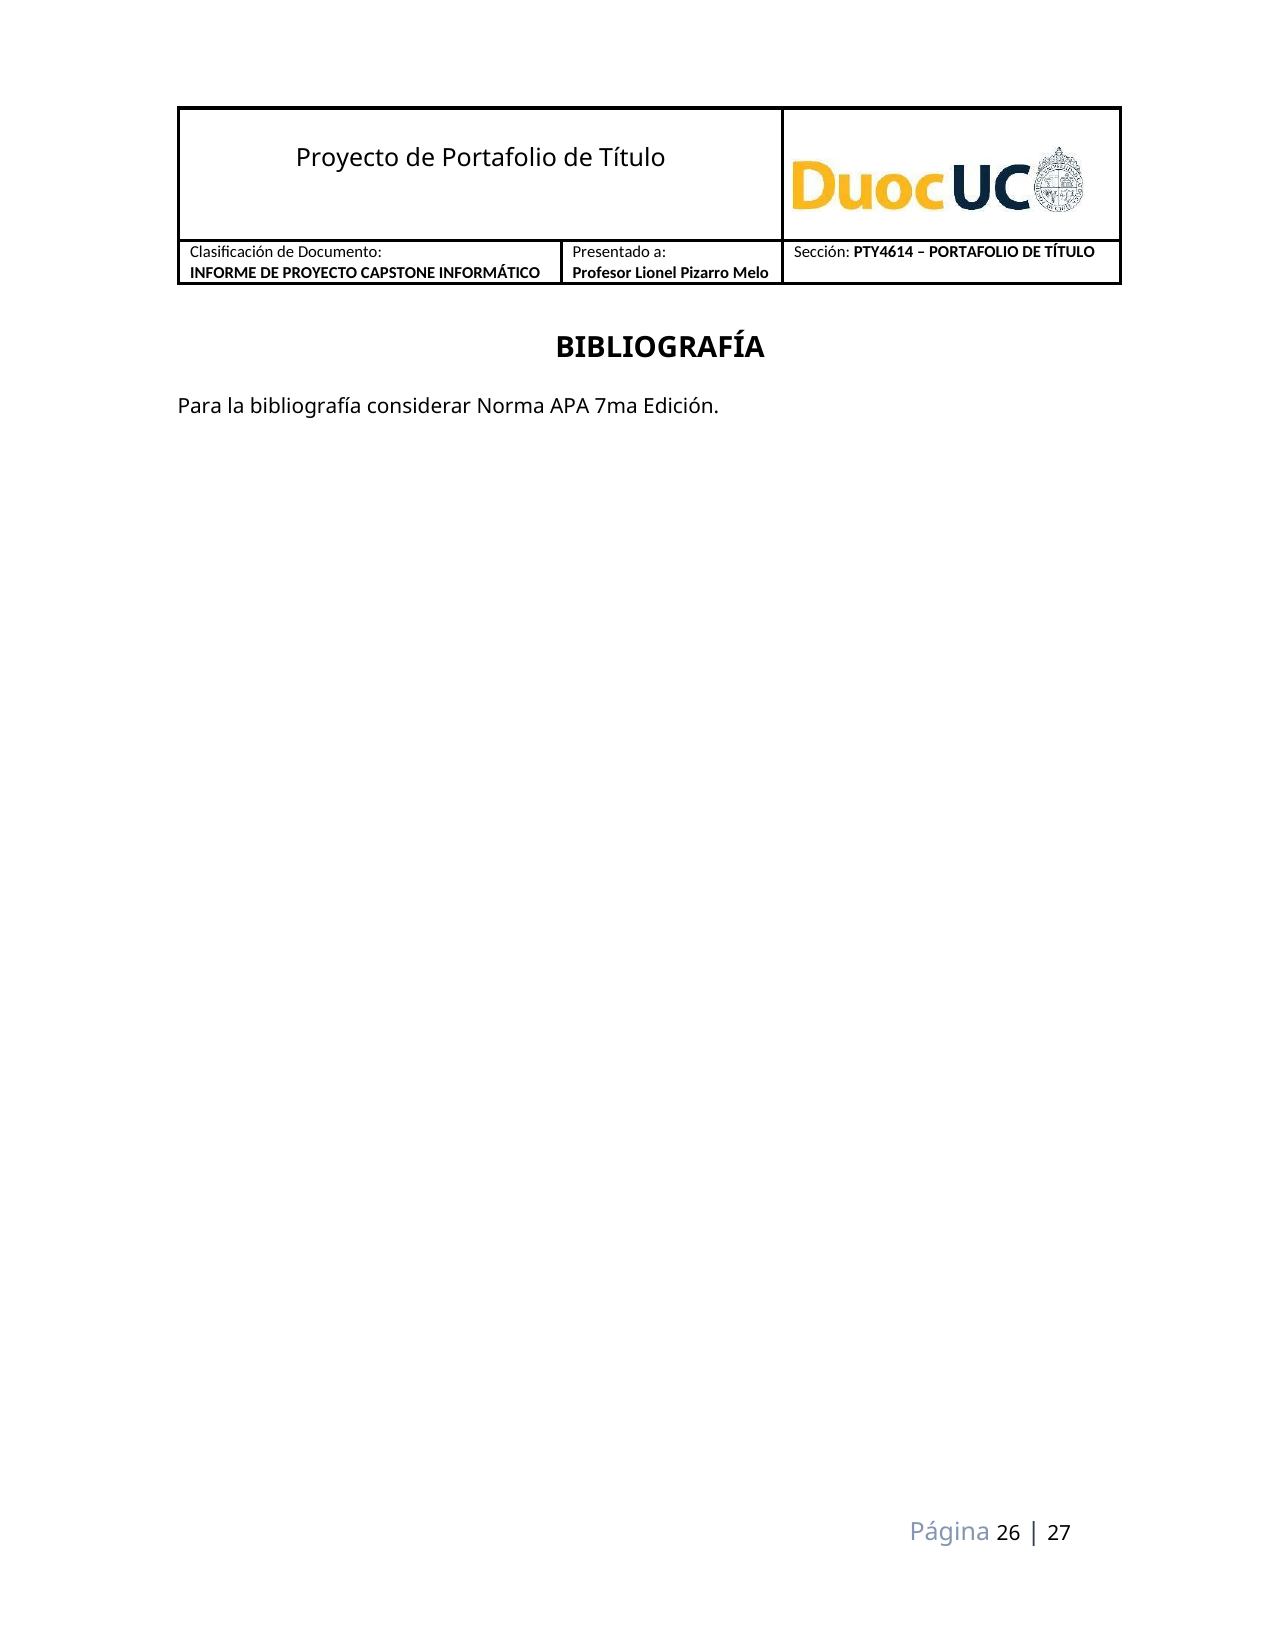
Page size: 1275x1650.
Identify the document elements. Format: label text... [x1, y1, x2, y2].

subtitle BIBLIOGRAFÍA [222, 326, 1098, 366]
picture [791, 146, 1085, 212]
text Para la bibliografía considerar Norma APA 7ma Edición. [177, 391, 1098, 419]
